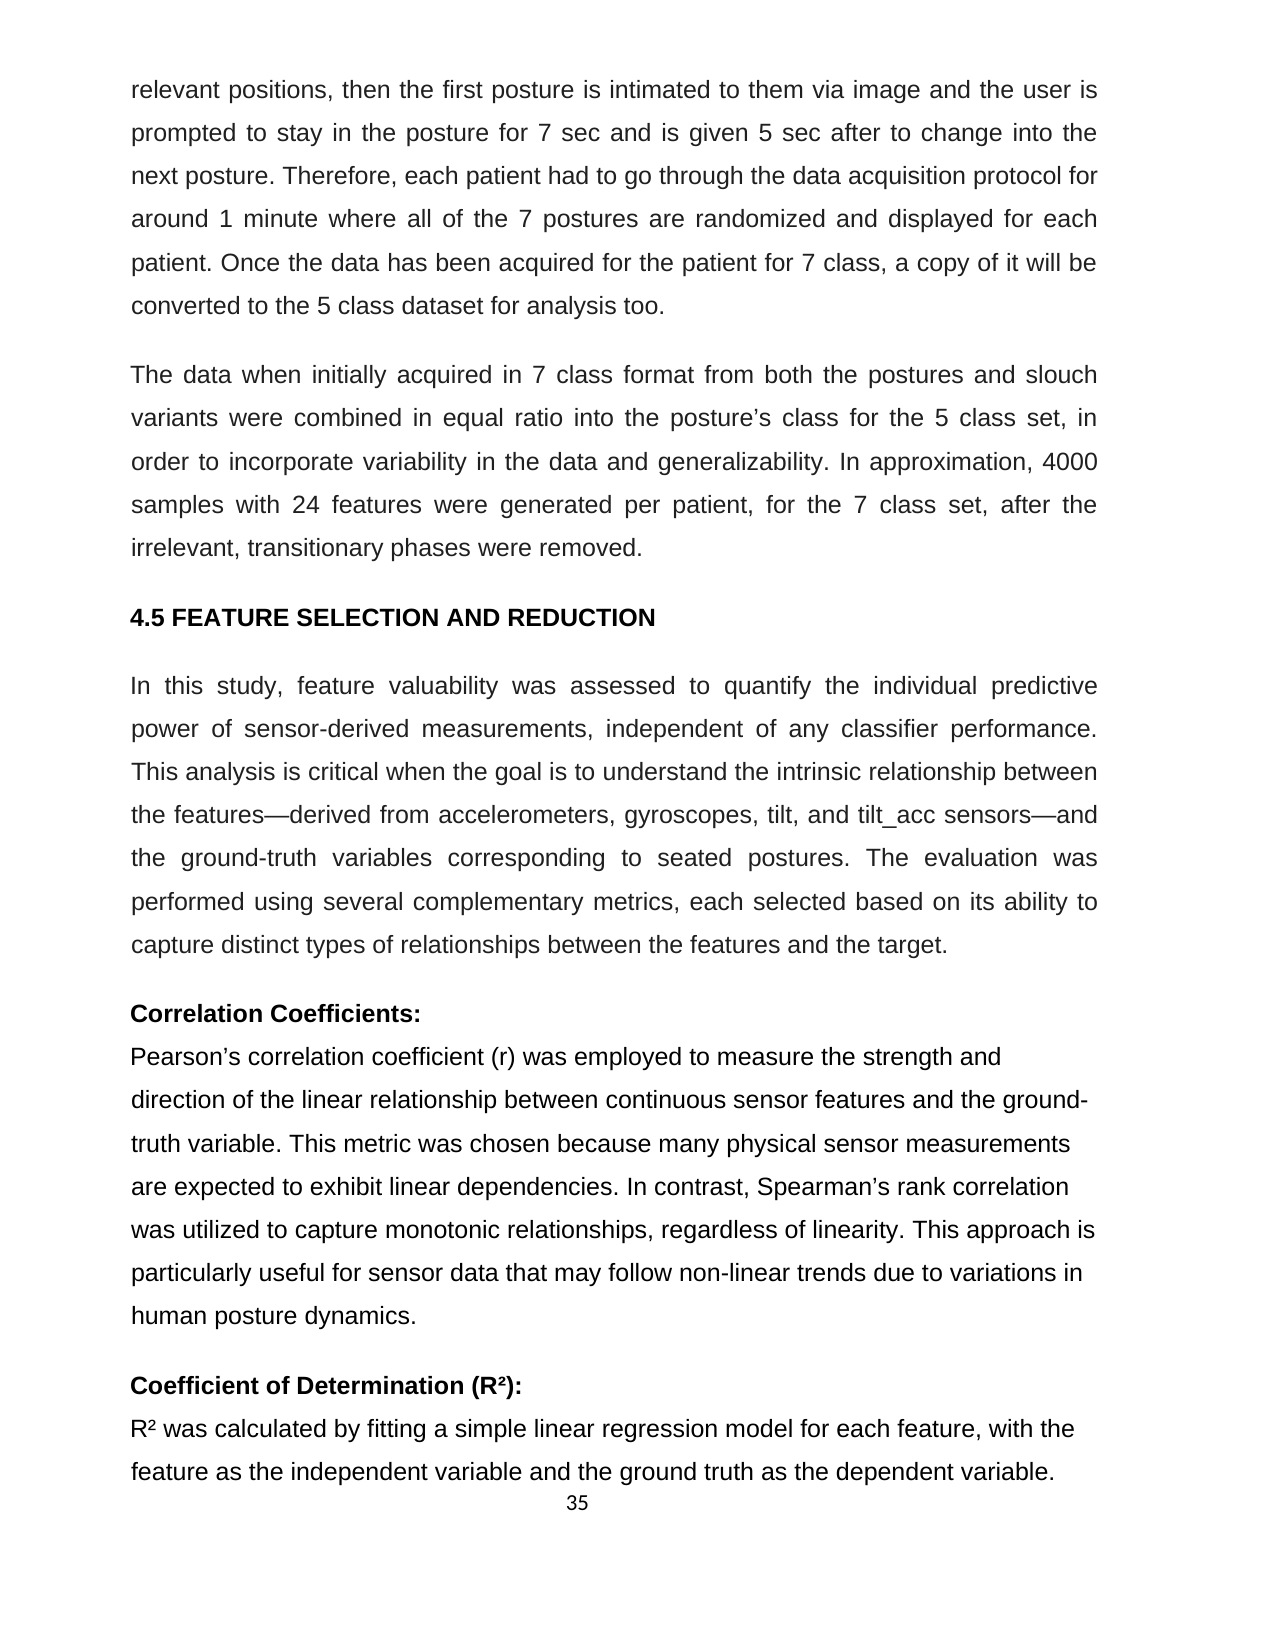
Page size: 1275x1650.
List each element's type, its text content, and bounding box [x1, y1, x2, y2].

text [130, 75, 1099, 319]
text The data when initially acquired in 7 class format from both the postures and slouch variants were combined in equal ratio into the posture’s class for the 5 class set, in order to incorporate variability in the data and generalizability. In approximation, 4000 samples with 24 features were generated per patient, for the 7 class set, after the irrelevant, transitionary phases were removed. [130, 360, 1099, 562]
text Pearson’s correlation coefficient (r) was employed to measure the strength and direction of the linear relationship between continuous sensor features and the ground-truth variable. This metric was chosen because many physical sensor measurements are expected to exhibit linear dependencies. In contrast, Spearman’s rank correlation was utilized to capture monotonic relationships, regardless of linearity. This approach is particularly useful for sensor data that may follow non-linear trends due to variations in human posture dynamics. [130, 1042, 1097, 1330]
text Correlation Coefficients: [130, 999, 1067, 1028]
text In this study, feature valuability was assessed to quantify the individual predictive power of sensor-derived measurements, independent of any classifier performance. This analysis is critical when the goal is to understand the intrinsic relationship between the features—derived from accelerometers, gyroscopes, tilt, and tilt_acc sensors—and the ground-truth variables corresponding to seated postures. The evaluation was performed using several complementary metrics, each selected based on its ability to capture distinct types of relationships between the features and the target. [130, 671, 1099, 958]
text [130, 1414, 1097, 1486]
text Coefficient of Determination (R²): [130, 1371, 1067, 1399]
text 4.5 FEATURE SELECTION AND REDUCTION [130, 602, 1067, 631]
